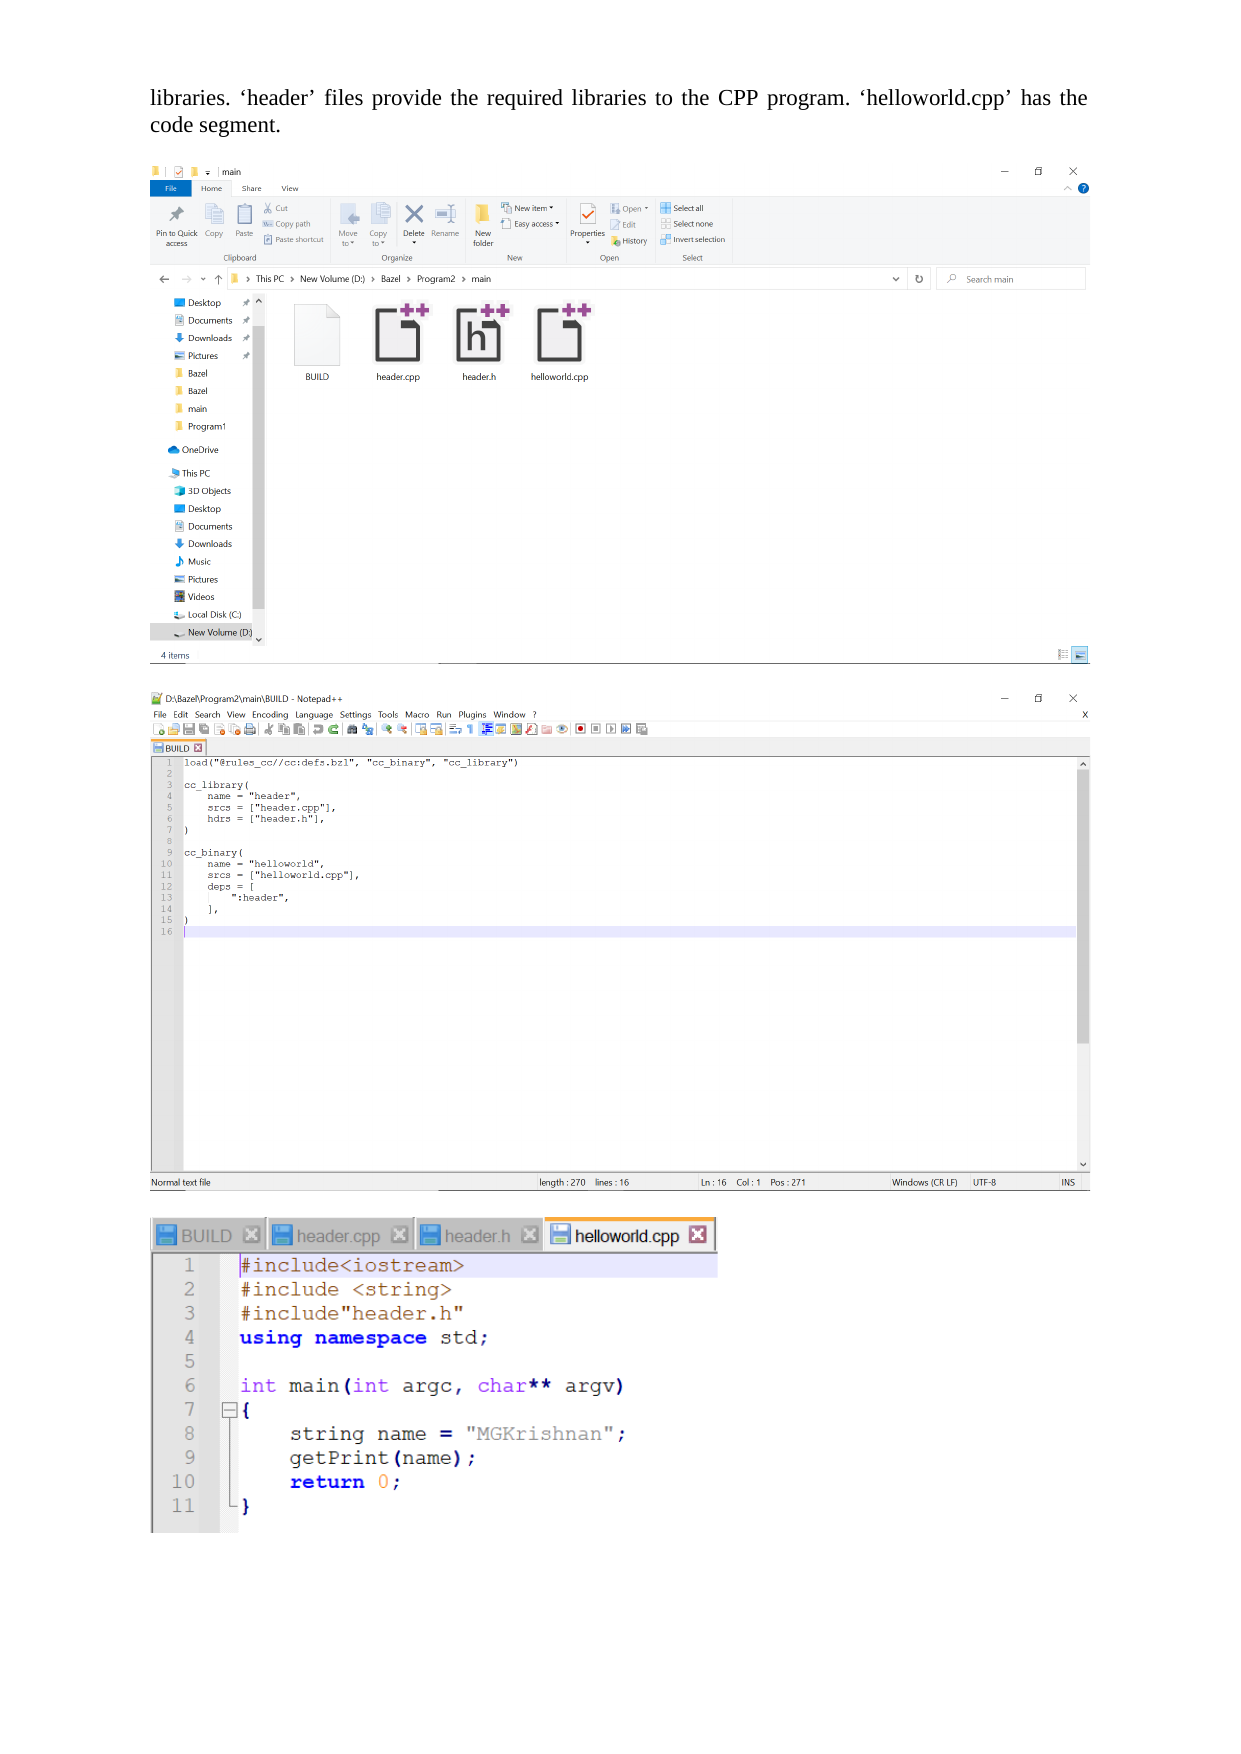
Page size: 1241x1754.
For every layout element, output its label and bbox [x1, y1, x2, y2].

picture [150, 690, 1091, 1191]
text [150, 84, 1090, 137]
picture [150, 163, 1091, 664]
picture [150, 1217, 718, 1533]
